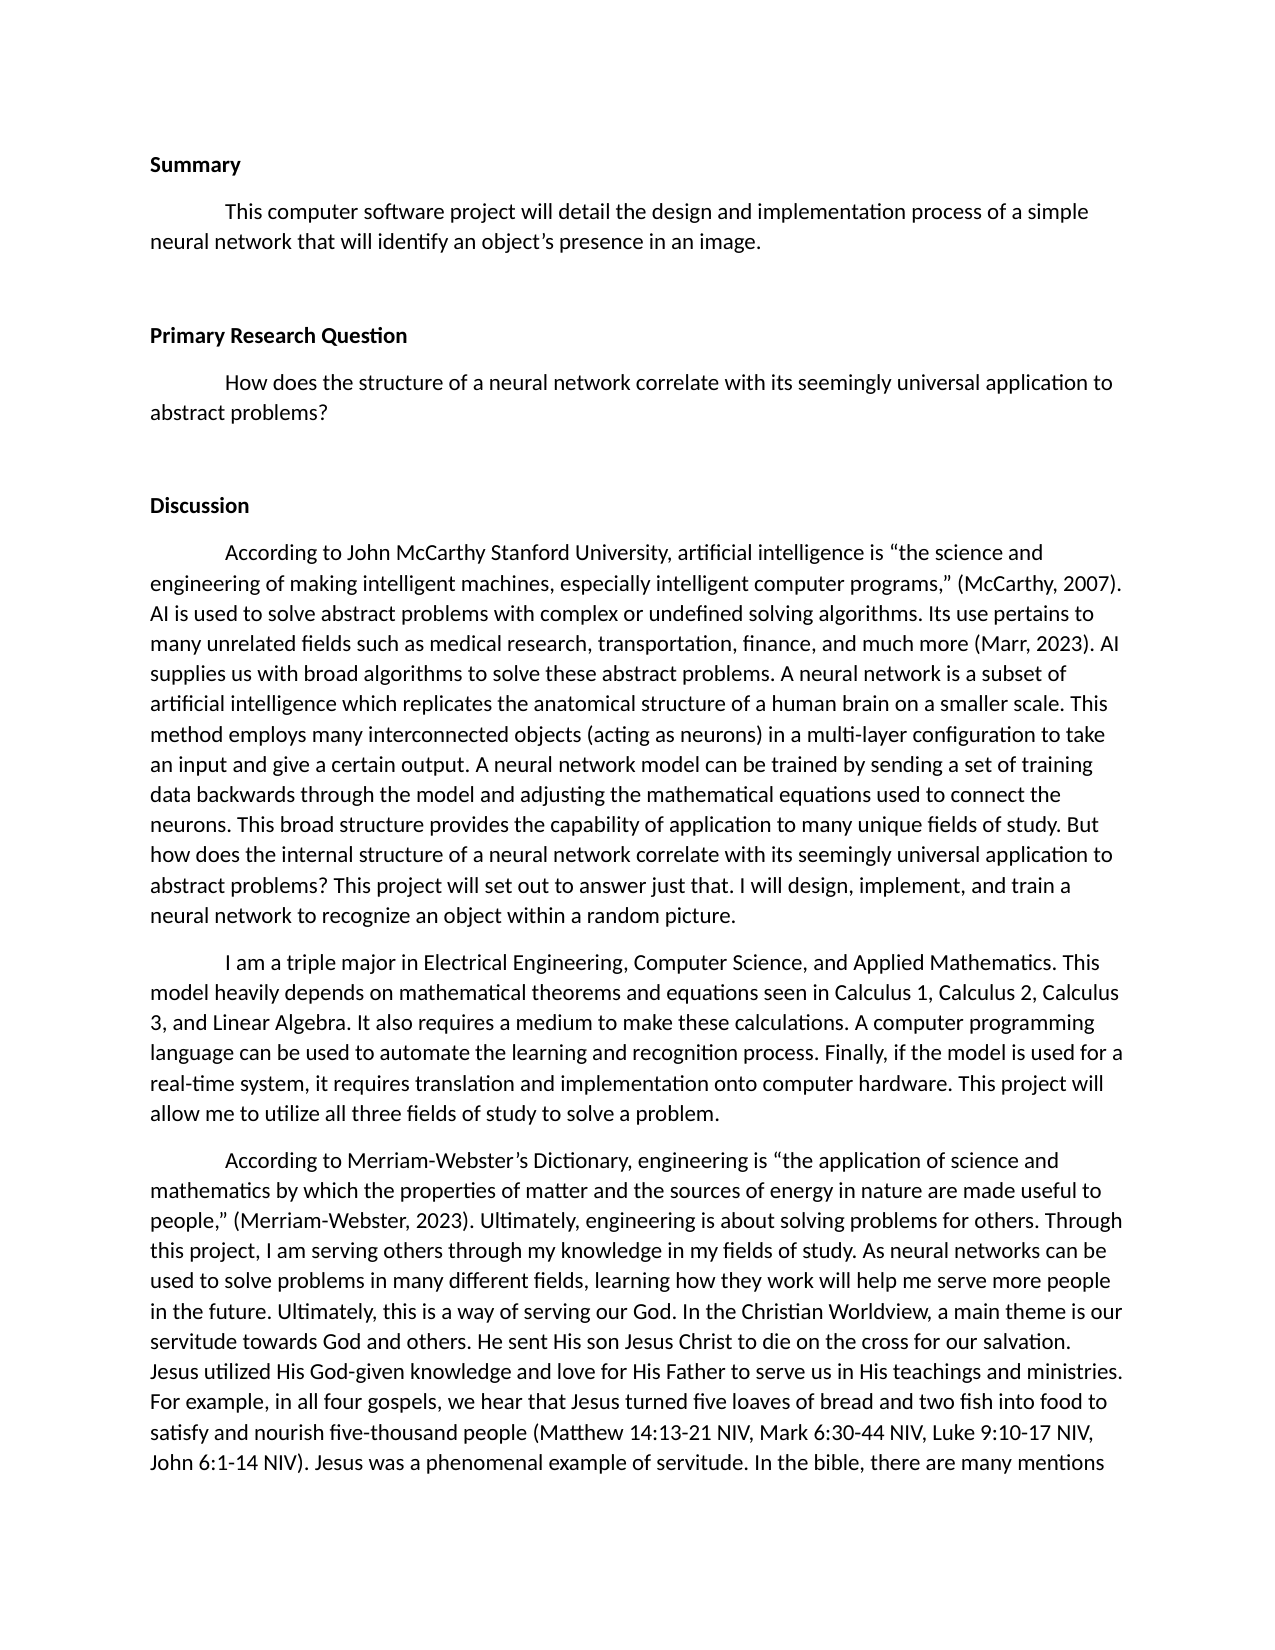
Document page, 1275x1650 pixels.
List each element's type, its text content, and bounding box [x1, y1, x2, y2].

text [150, 1146, 1125, 1476]
text According to John McCarthy Stanford University, artificial intelligence is “the science and engineering of making intelligent machines, especially intelligent computer programs,” (McCarthy, 2007). AI is used to solve abstract problems with complex or undefined solving algorithms. Its use pertains to many unrelated fields such as medical research, transportation, finance, and much more (Marr, 2023). AI supplies us with broad algorithms to solve these abstract problems. A neural network is a subset of artificial intelligence which replicates the anatomical structure of a human brain on a smaller scale. This method employs many interconnected objects (acting as neurons) in a multi-layer configuration to take an input and give a certain output. A neural network model can be trained by sending a set of training data backwards through the model and adjusting the mathematical equations used to connect the neurons. This broad structure provides the capability of application to many unique fields of study. But how does the internal structure of a neural network correlate with its seemingly universal application to abstract problems? This project will set out to answer just that. I will design, implement, and train a neural network to recognize an object within a random picture. [150, 538, 1125, 929]
text This computer software project will detail the design and implementation process of a simple neural network that will identify an object’s presence in an image. [150, 197, 1125, 255]
text Summary [150, 150, 1125, 178]
text I am a triple major in Electrical Engineering, Computer Science, and Applied Mathematics. This model heavily depends on mathematical theorems and equations seen in Calculus 1, Calculus 2, Calculus 3, and Linear Algebra. It also requires a medium to make these calculations. A computer programming language can be used to automate the learning and recognition process. Finally, if the model is used for a real-time system, it requires translation and implementation onto computer hardware. This project will allow me to utilize all three fields of study to solve a problem. [150, 948, 1125, 1127]
text How does the structure of a neural network correlate with its seemingly universal application to abstract problems? [150, 368, 1125, 426]
text Primary Research Question [150, 321, 1125, 349]
text Discussion [150, 492, 1125, 520]
